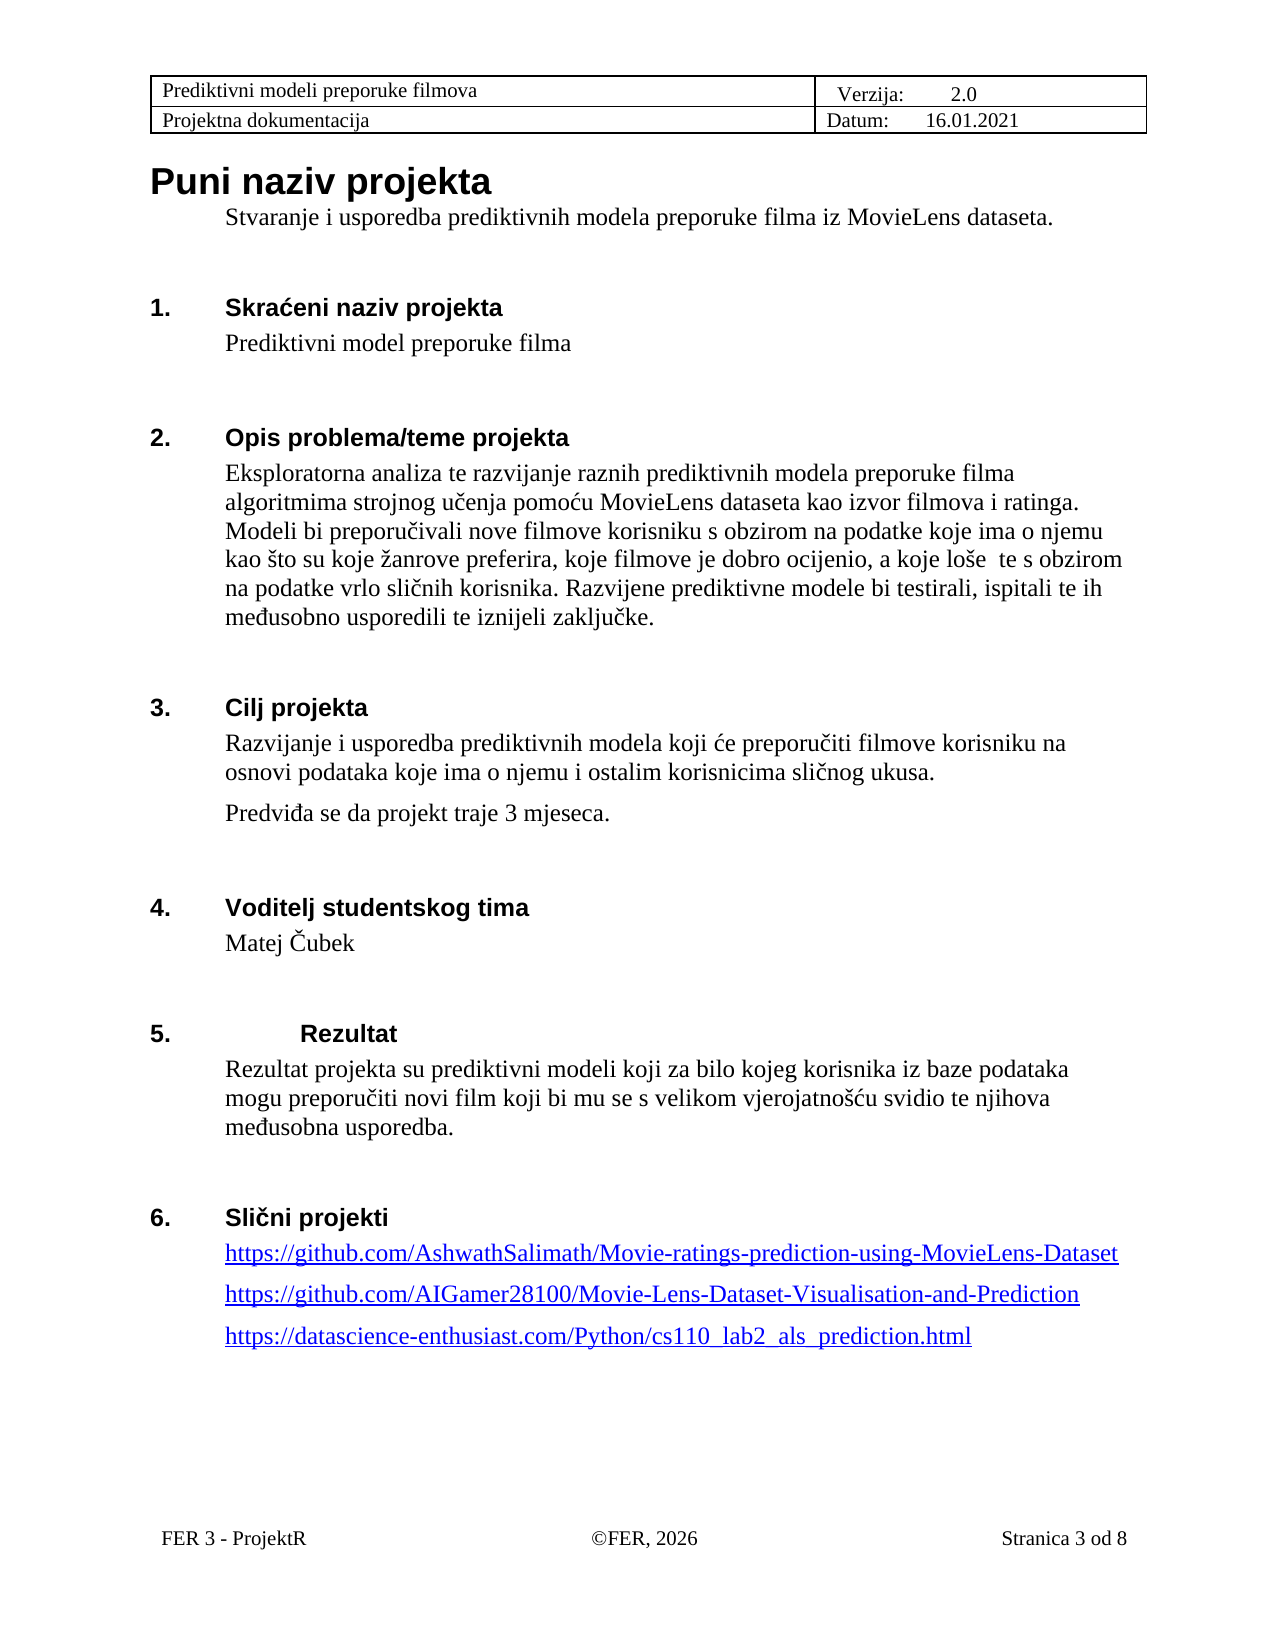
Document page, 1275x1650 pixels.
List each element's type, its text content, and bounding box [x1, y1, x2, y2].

text https://github.com/AshwathSalimath/Movie-ratings-prediction-using-MovieLens-Dataset [225, 1238, 1125, 1267]
text Rezultat projekta su prediktivni modeli koji za bilo kojeg korisnika iz baze podataka mogu preporučiti novi film koji bi mu se s velikom vjerojatnošću svidio te njihova međusobna usporedba. [225, 1054, 1125, 1141]
text Stvaranje i usporedba prediktivnih modela preporuke filma iz MovieLens dataseta. [225, 202, 1125, 231]
subtitle Cilj projekta [150, 693, 1125, 722]
text https://github.com/AIGamer28100/Movie-Lens-Dataset-Visualisation-and-Prediction [225, 1279, 1125, 1308]
subtitle Rezultat [150, 1019, 1125, 1048]
text Matej Čubek [225, 928, 1125, 957]
subtitle Voditelj studentskog tima [150, 893, 1125, 922]
text Prediktivni model preporuke filma [225, 328, 1125, 357]
text Razvijanje i usporedba prediktivnih modela koji će preporučiti filmove korisniku na osnovi podataka koje ima o njemu i ostalim korisnicima sličnog ukusa. [225, 728, 1125, 786]
subtitle Opis problema/teme projekta [150, 423, 1125, 452]
text https://datascience-enthusiast.com/Python/cs110_lab2_als_prediction.html [225, 1321, 1125, 1349]
title Puni naziv projekta [150, 159, 1125, 202]
subtitle Slični projekti [150, 1203, 1125, 1232]
subtitle Skraćeni naziv projekta [150, 293, 1125, 322]
text Eksploratorna analiza te razvijanje raznih prediktivnih modela preporuke filma algoritmima strojnog učenja pomoću MovieLens dataseta kao izvor filmova i ratinga. Modeli bi preporučivali nove filmove korisniku s obzirom na podatke koje ima o njemu kao što su koje žanrove preferira, koje filmove je dobro ocijenio, a koje loše te s obzirom na podatke vrlo sličnih korisnika. Razvijene prediktivne modele bi testirali, ispitali te ih međusobno usporedili te iznijeli zaključke. [225, 458, 1125, 631]
text Predviđa se da projekt traje 3 mjeseca. [225, 798, 1125, 827]
